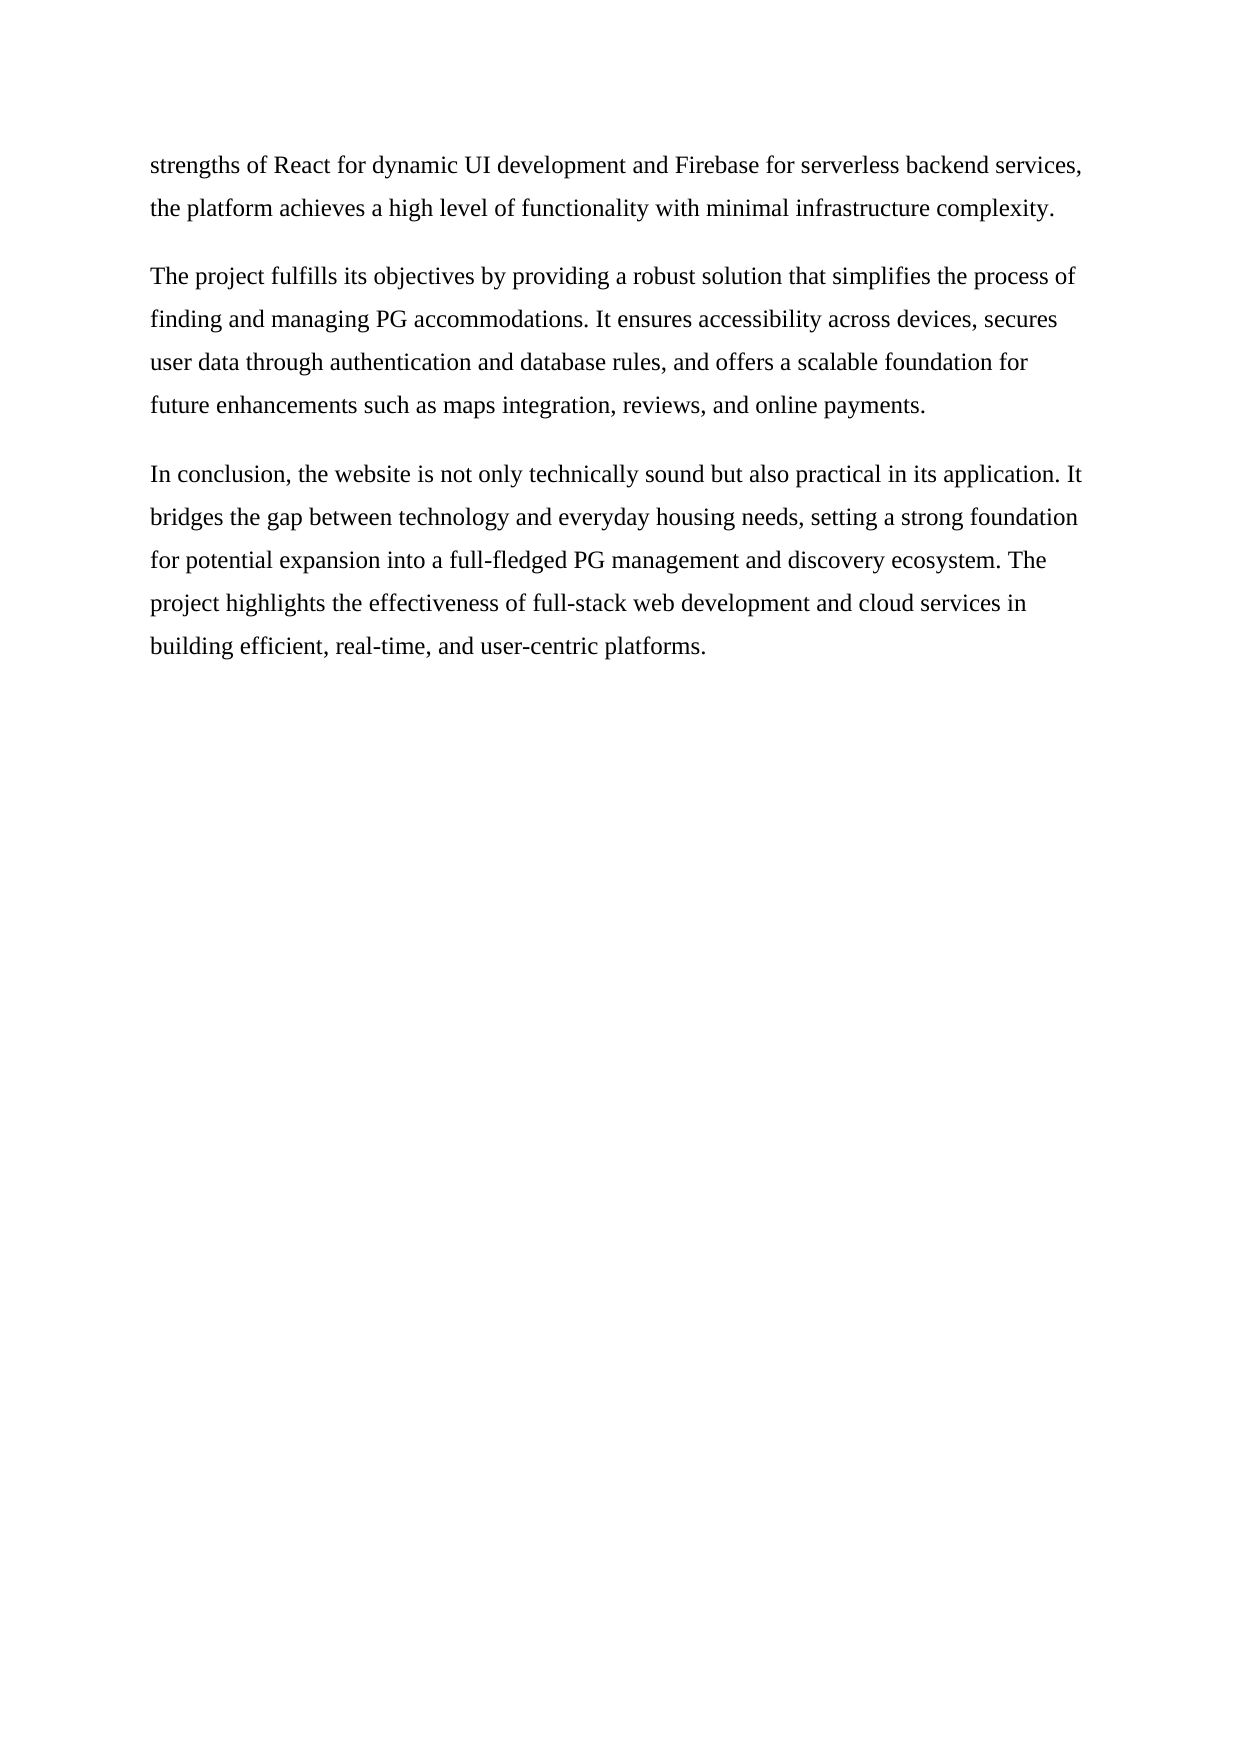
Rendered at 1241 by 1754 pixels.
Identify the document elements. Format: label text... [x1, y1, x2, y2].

text In conclusion, the website is not only technically sound but also practical in its application. It bridges the gap between technology and everyday housing needs, setting a strong foundation for potential expansion into a full-fledged PG management and discovery ecosystem. The project highlights the effectiveness of full-stack web development and cloud services in building efficient, real-time, and user-centric platforms. [150, 459, 1090, 660]
text The project fulfills its objectives by providing a robust solution that simplifies the process of finding and managing PG accommodations. It ensures accessibility across devices, secures user data through authentication and database rules, and offers a scalable foundation for future enhancements such as maps integration, reviews, and online payments. [150, 261, 1090, 419]
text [150, 150, 1090, 222]
